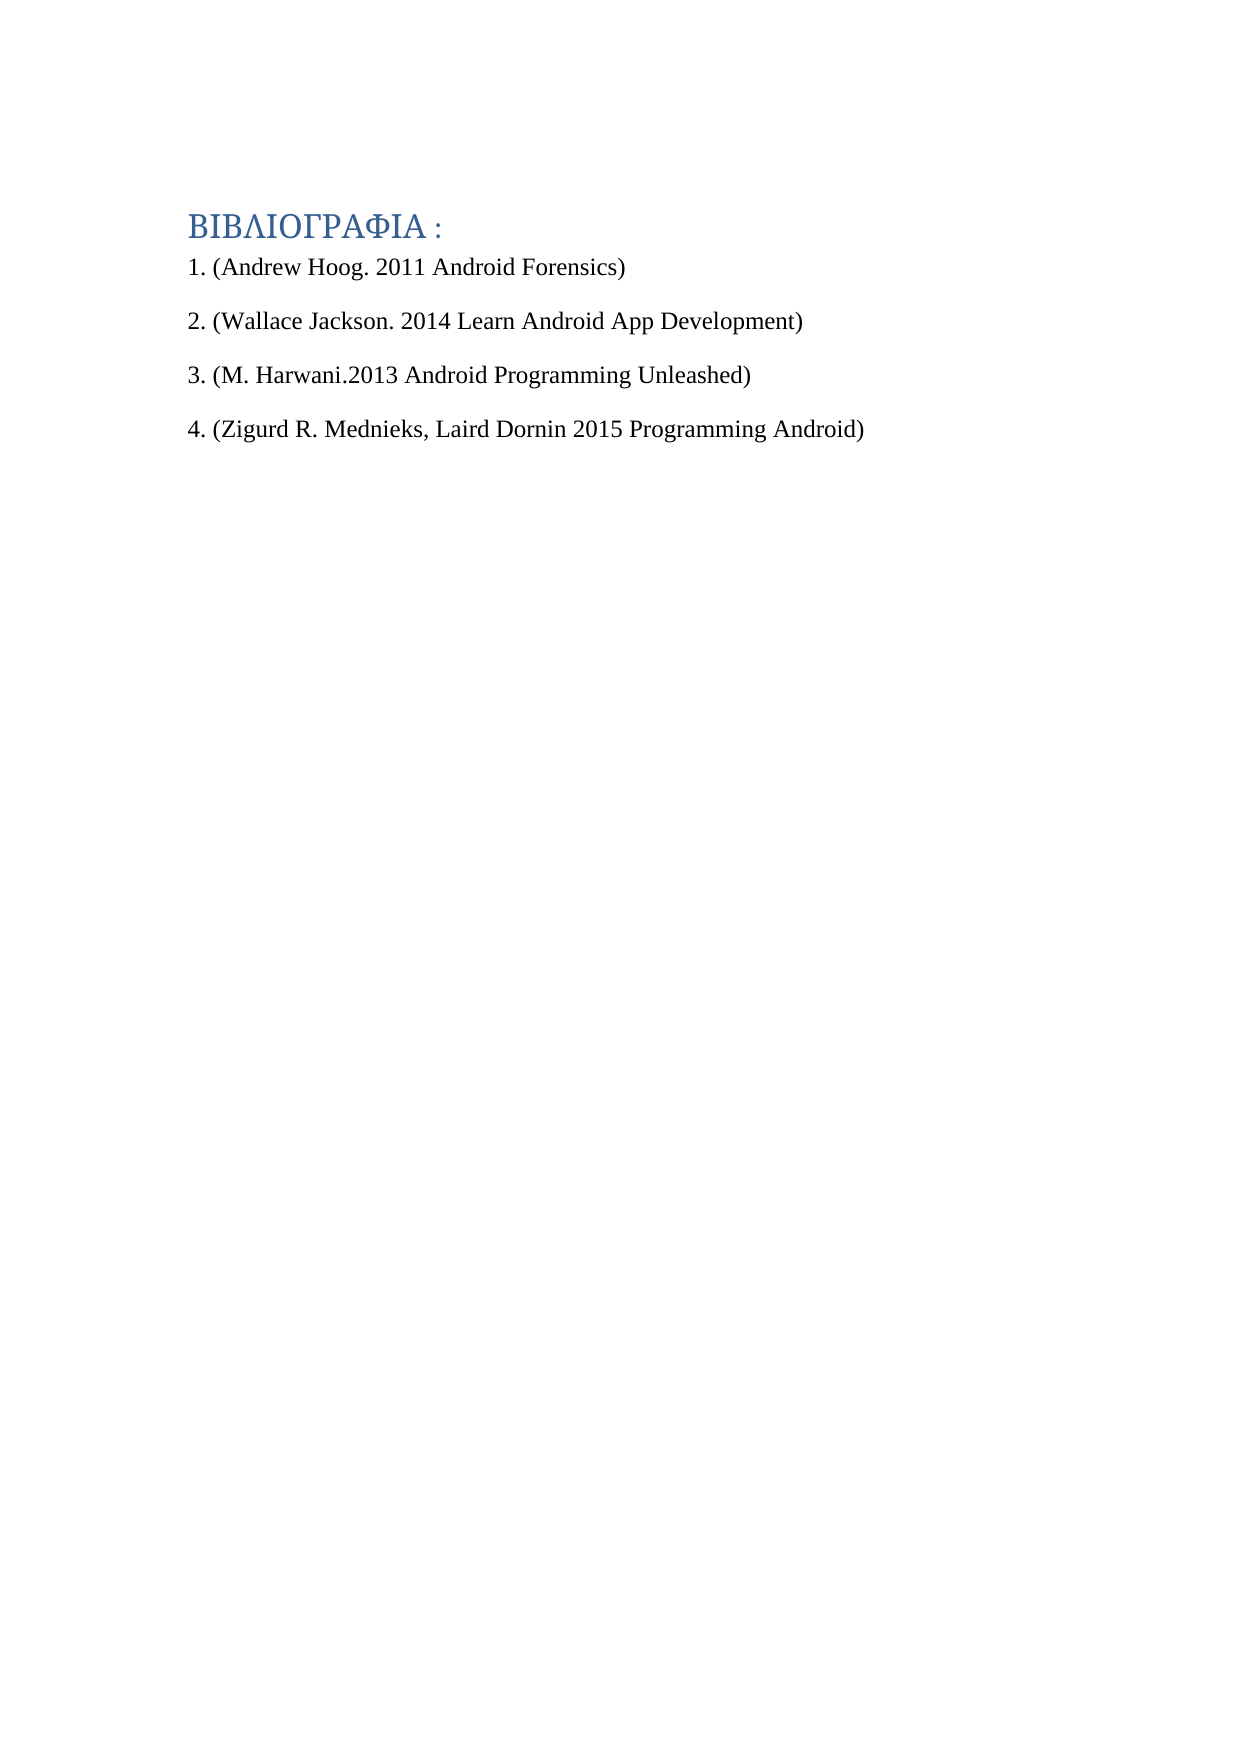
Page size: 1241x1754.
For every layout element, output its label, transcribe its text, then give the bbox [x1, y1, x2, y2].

subtitle ΒΙΒΛΙΟΓΡΑΦΙΑ : [187, 208, 1053, 246]
text 2. (Wallace Jackson. 2014 Learn Android App Development) [187, 306, 1053, 335]
text 4. (Zigurd R. Mednieks, Laird Dornin 2015 Programming Android) [187, 414, 1053, 442]
text 1. (Andrew Hoog. 2011 Android Forensics) [187, 252, 1053, 281]
text 3. (M. Harwani.2013 Android Programming Unleashed) [187, 360, 1053, 388]
